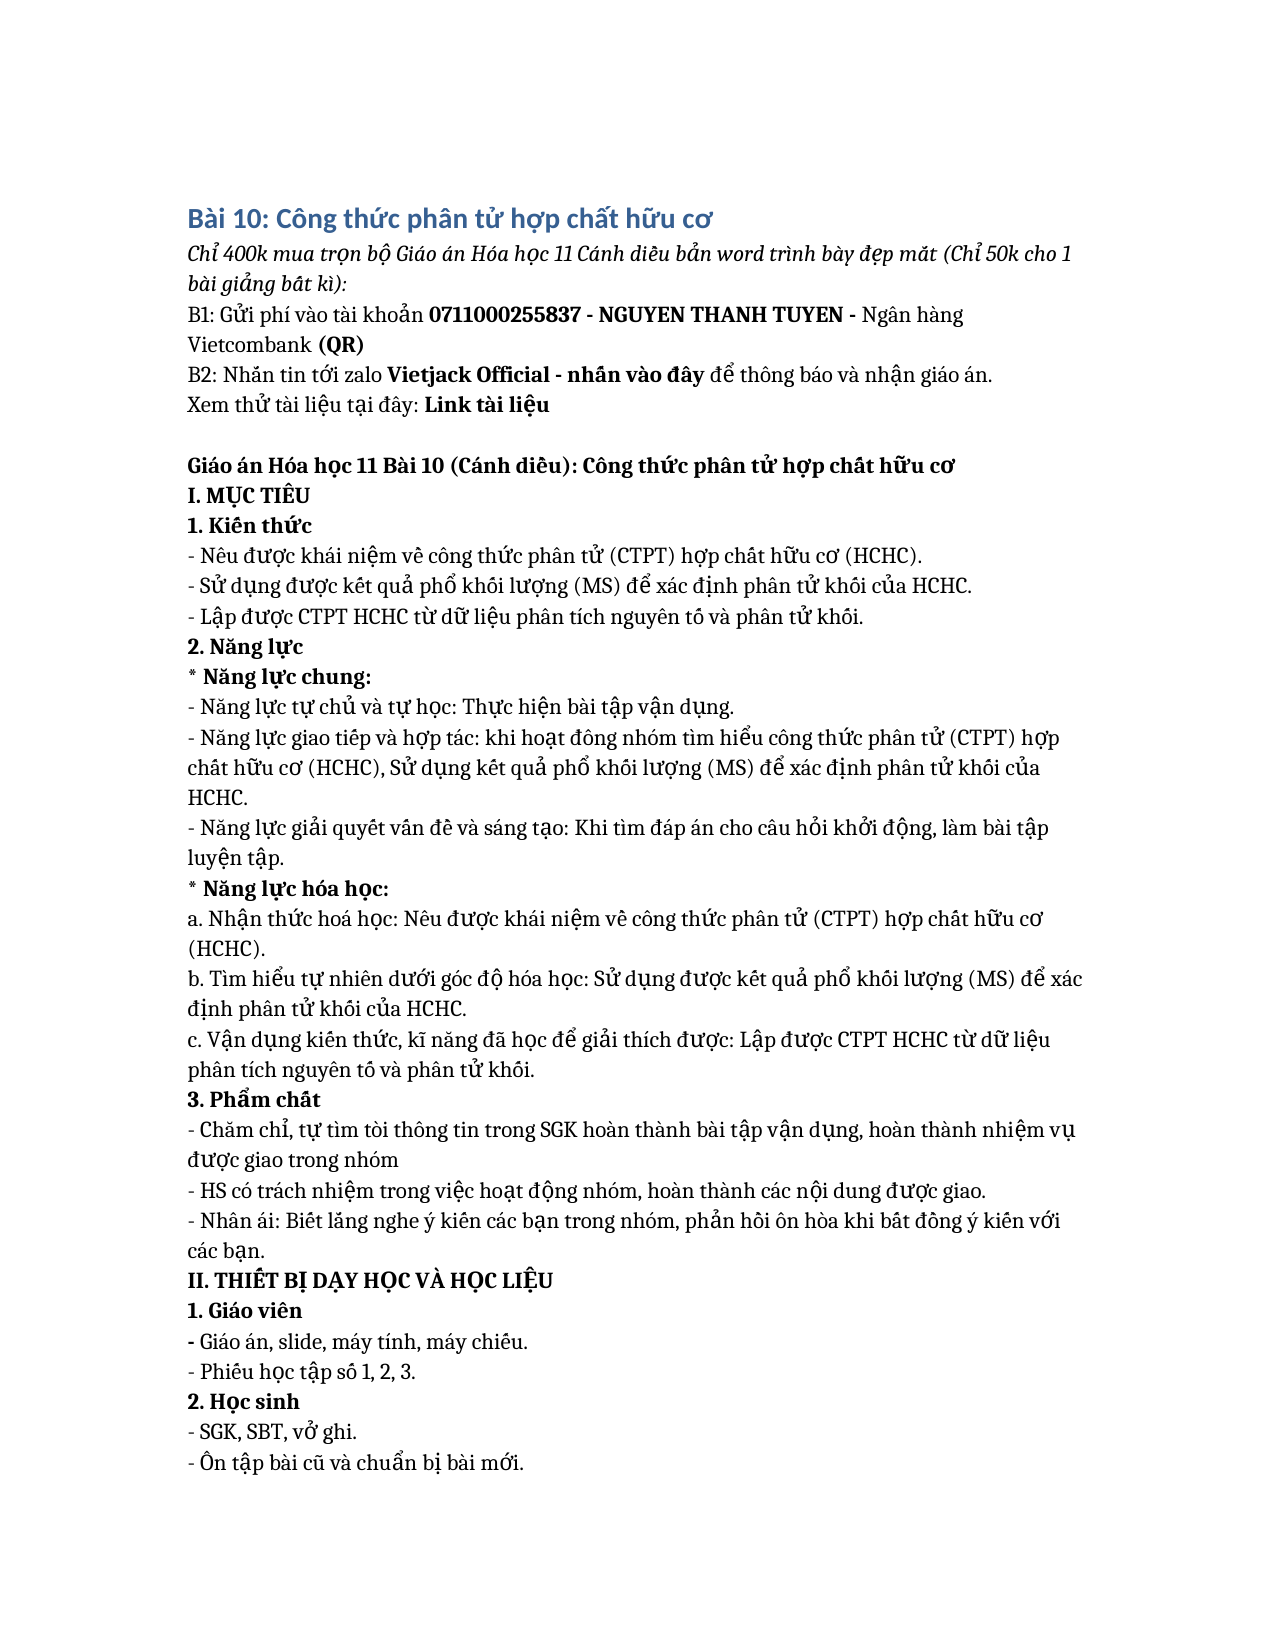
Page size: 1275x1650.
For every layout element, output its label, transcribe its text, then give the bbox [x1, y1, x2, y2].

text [187, 241, 1087, 1476]
subtitle Bài 10: Công thức phân tử hợp chất hữu cơ [187, 200, 1087, 236]
